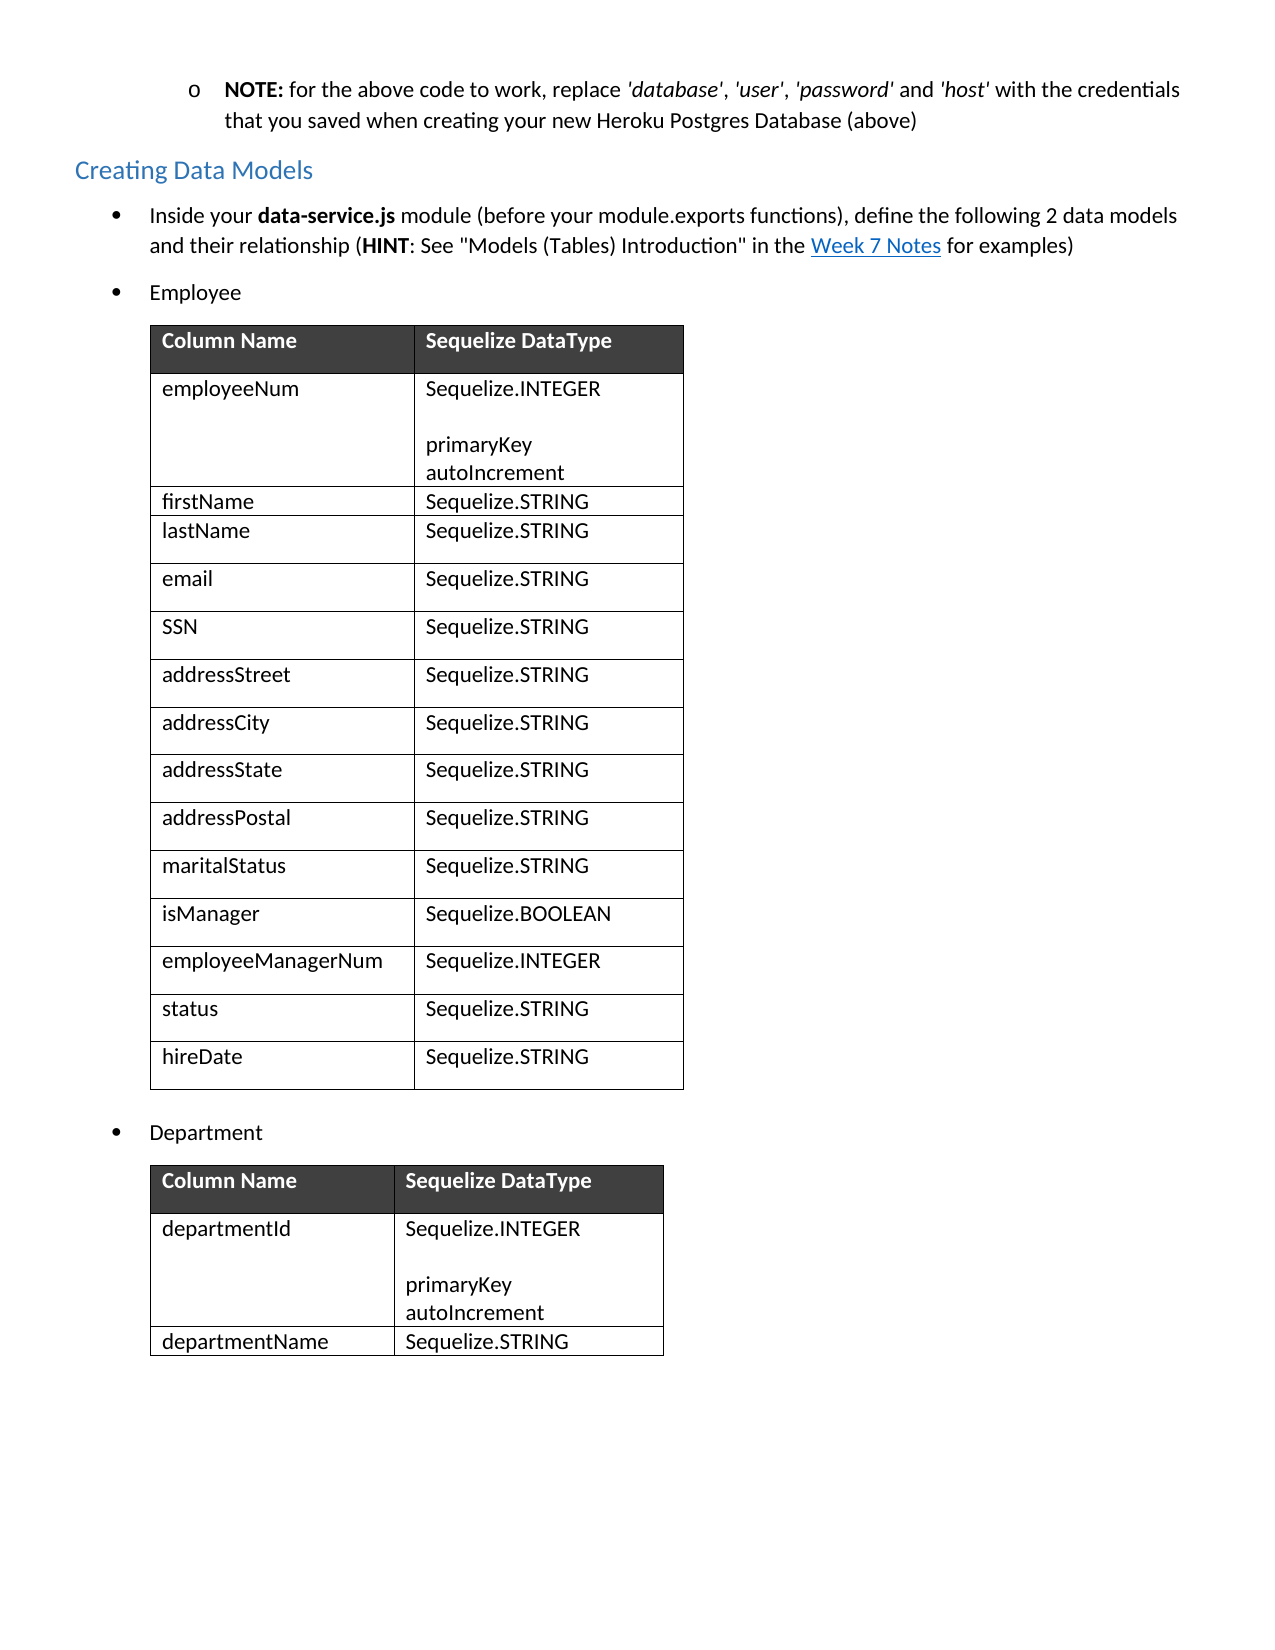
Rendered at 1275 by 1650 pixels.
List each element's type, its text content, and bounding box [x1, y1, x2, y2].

table_cell employeeNum [151, 374, 414, 486]
table_cell addressStreet [151, 660, 414, 707]
table_cell Sequelize.STRING [415, 708, 683, 754]
table_cell Sequelize.STRING [415, 803, 683, 850]
table_cell departmentId [151, 1214, 394, 1326]
table_cell maritalStatus [151, 851, 414, 898]
table_cell SSN [151, 612, 414, 659]
table_header Sequelize DataType [395, 1166, 663, 1213]
table_cell Sequelize.STRING [415, 1042, 683, 1089]
table_cell Sequelize.STRING [415, 660, 683, 707]
table_cell addressPostal [151, 803, 414, 850]
table_cell status [151, 995, 414, 1041]
table_cell firstName [151, 487, 414, 515]
table_cell isManager [151, 899, 414, 946]
table_cell Sequelize.STRING [415, 564, 683, 611]
table_cell Sequelize.BOOLEAN [415, 899, 683, 946]
table_cell Sequelize.STRING [415, 516, 683, 563]
table_cell email [151, 564, 414, 611]
list Department [112, 1118, 1200, 1146]
table_cell Sequelize.STRING [415, 851, 683, 898]
list Inside your data-service.js module (before your module.exports functions), define the following 2 data models and their relationship (HINT: See "Models (Tables) Introduction" in the Week 7 Notes for examples) [112, 201, 1200, 259]
table_cell lastName [151, 516, 414, 563]
table_header Sequelize DataType [415, 326, 683, 373]
table_cell departmentName [151, 1327, 394, 1355]
table_cell Sequelize.INTEGER primaryKey autoIncrement [395, 1214, 663, 1326]
table_cell Sequelize.STRING [415, 487, 683, 515]
table_cell Sequelize.INTEGER primaryKey autoIncrement [415, 374, 683, 486]
list Employee [112, 278, 1200, 306]
table_cell addressState [151, 755, 414, 802]
table_cell hireDate [151, 1042, 414, 1089]
table_cell Sequelize.STRING [415, 995, 683, 1041]
table_cell addressCity [151, 708, 414, 754]
table_cell employeeManagerNum [151, 947, 414, 993]
table_header Column Name [151, 326, 414, 373]
list NOTE: for the above code to work, replace 'database', 'user', 'password' and 'host' with the credentials that you saved when creating your new Heroku Postgres Database (above) [187, 75, 1200, 134]
subtitle Creating Data Models [75, 153, 1200, 186]
table_cell Sequelize.INTEGER [415, 947, 683, 993]
table_cell Sequelize.STRING [415, 612, 683, 659]
table_header Column Name [151, 1166, 394, 1213]
table_cell Sequelize.STRING [415, 755, 683, 802]
table_cell Sequelize.STRING [395, 1327, 663, 1355]
